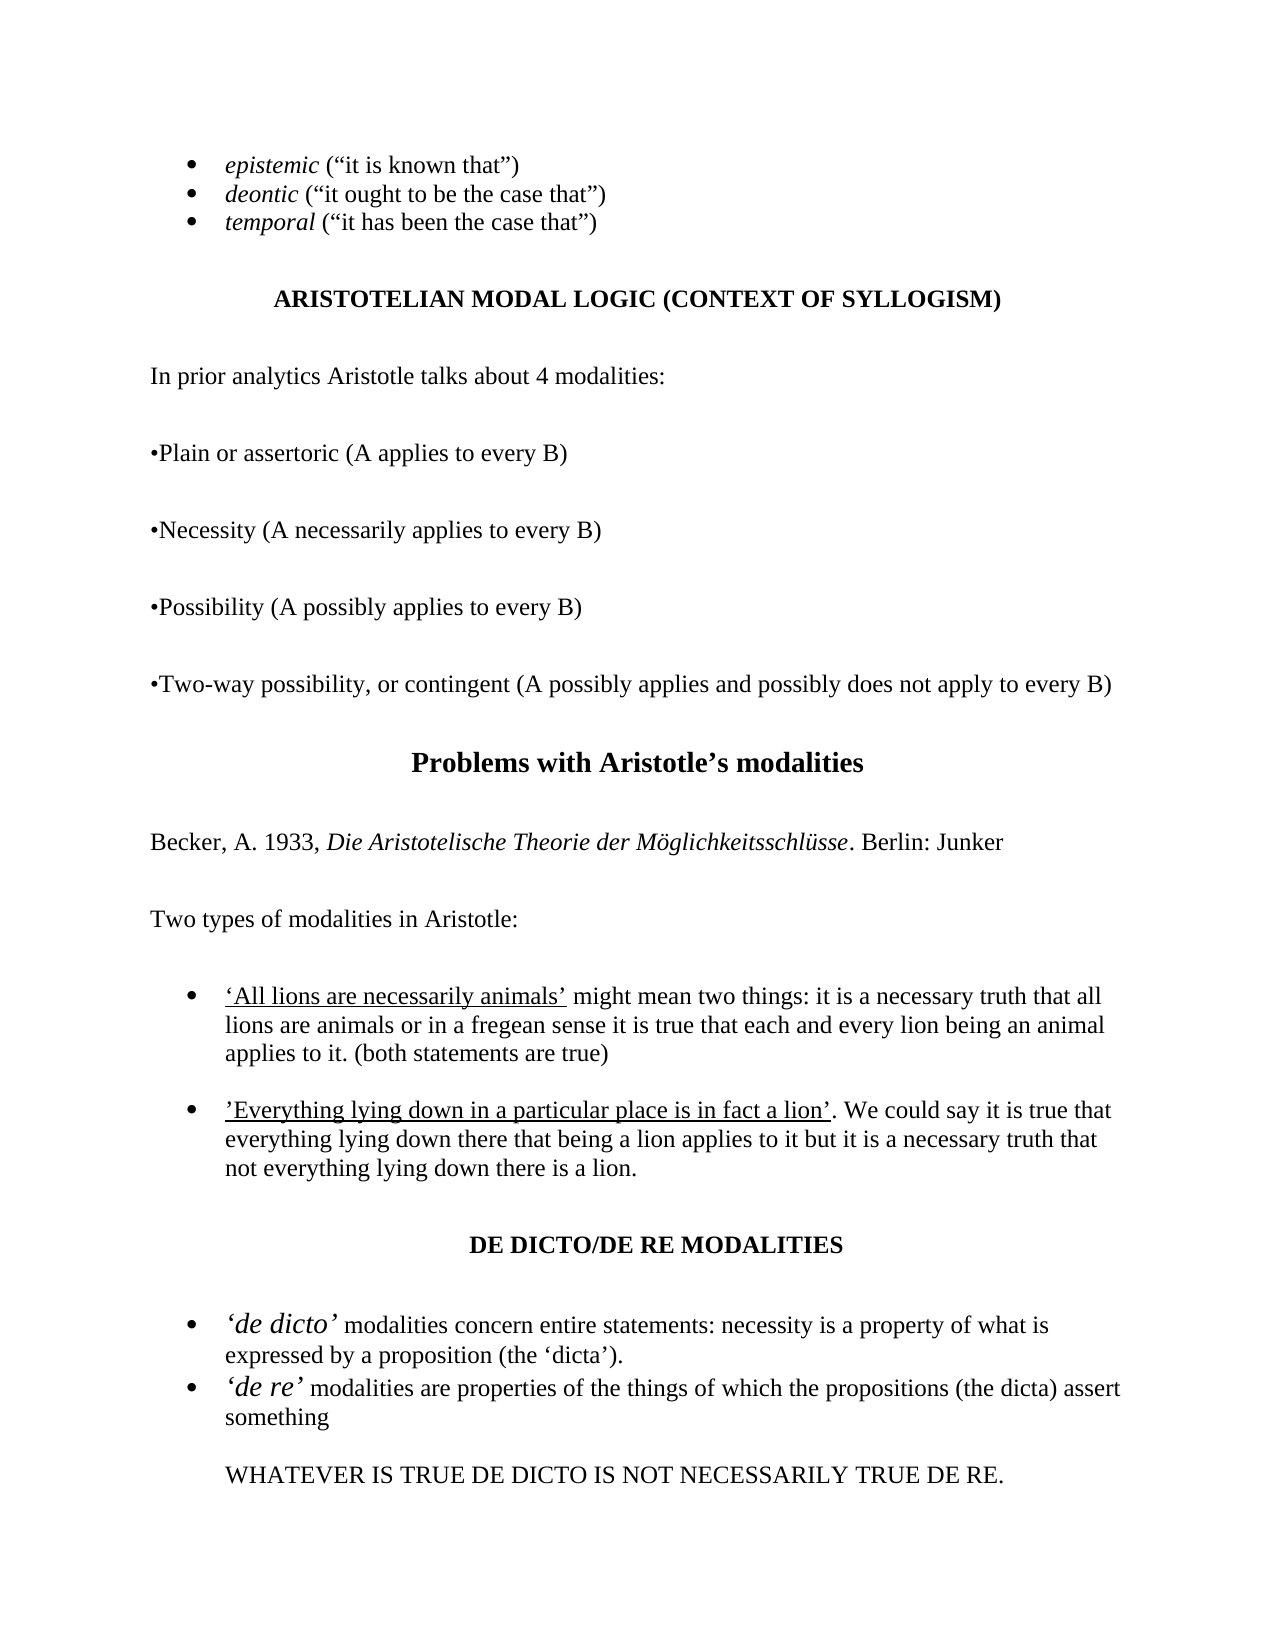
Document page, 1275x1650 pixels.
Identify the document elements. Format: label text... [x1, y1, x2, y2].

list ‘de re’ modalities are properties of the things of which the propositions (the dicta) assert something [187, 1369, 1125, 1431]
text ARISTOTELIAN MODAL LOGIC (CONTEXT OF SYLLOGISM) [150, 284, 1125, 313]
list temporal (“it has been the case that”) [187, 207, 1125, 236]
list ‘All lions are necessarily animals’ might mean two things: it is a necessary truth that all lions are animals or in a fregean sense it is true that each and every lion being an animal applies to it. (both statements are true) [187, 981, 1125, 1095]
list epistemic (“it is known that”) [187, 150, 1125, 179]
text In prior analytics Aristotle talks about 4 modalities: [150, 361, 1125, 390]
text •Two-way possibility, or contingent (A possibly applies and possibly does not apply to every B) [150, 669, 1125, 697]
text •Possibility (A possibly applies to every B) [150, 592, 1125, 621]
text Problems with Aristotle’s modalities [150, 746, 1125, 779]
list ’Everything lying down in a particular place is in fact a lion’. We could say it is true that everything lying down there that being a lion applies to it but it is a necessary truth that not everything lying down there is a lion. [187, 1095, 1125, 1182]
list ‘de dicto’ modalities concern entire statements: necessity is a property of what is expressed by a proposition (the ‘dicta’). [187, 1307, 1125, 1369]
list deontic (“it ought to be the case that”) [187, 179, 1125, 207]
text Becker, A. 1933, Die Aristotelische Theorie der Möglichkeitsschlüsse. Berlin: Junker [150, 827, 1125, 856]
text •Necessity (A necessarily applies to every B) [150, 515, 1125, 544]
list WHATEVER IS TRUE DE DICTO IS NOT NECESSARILY TRUE DE RE. [225, 1460, 1125, 1489]
text Two types of modalities in Aristotle: [150, 904, 1125, 933]
text •Plain or assertoric (A applies to every B) [150, 438, 1125, 467]
text DE DICTO/DE RE MODALITIES [187, 1230, 1125, 1258]
